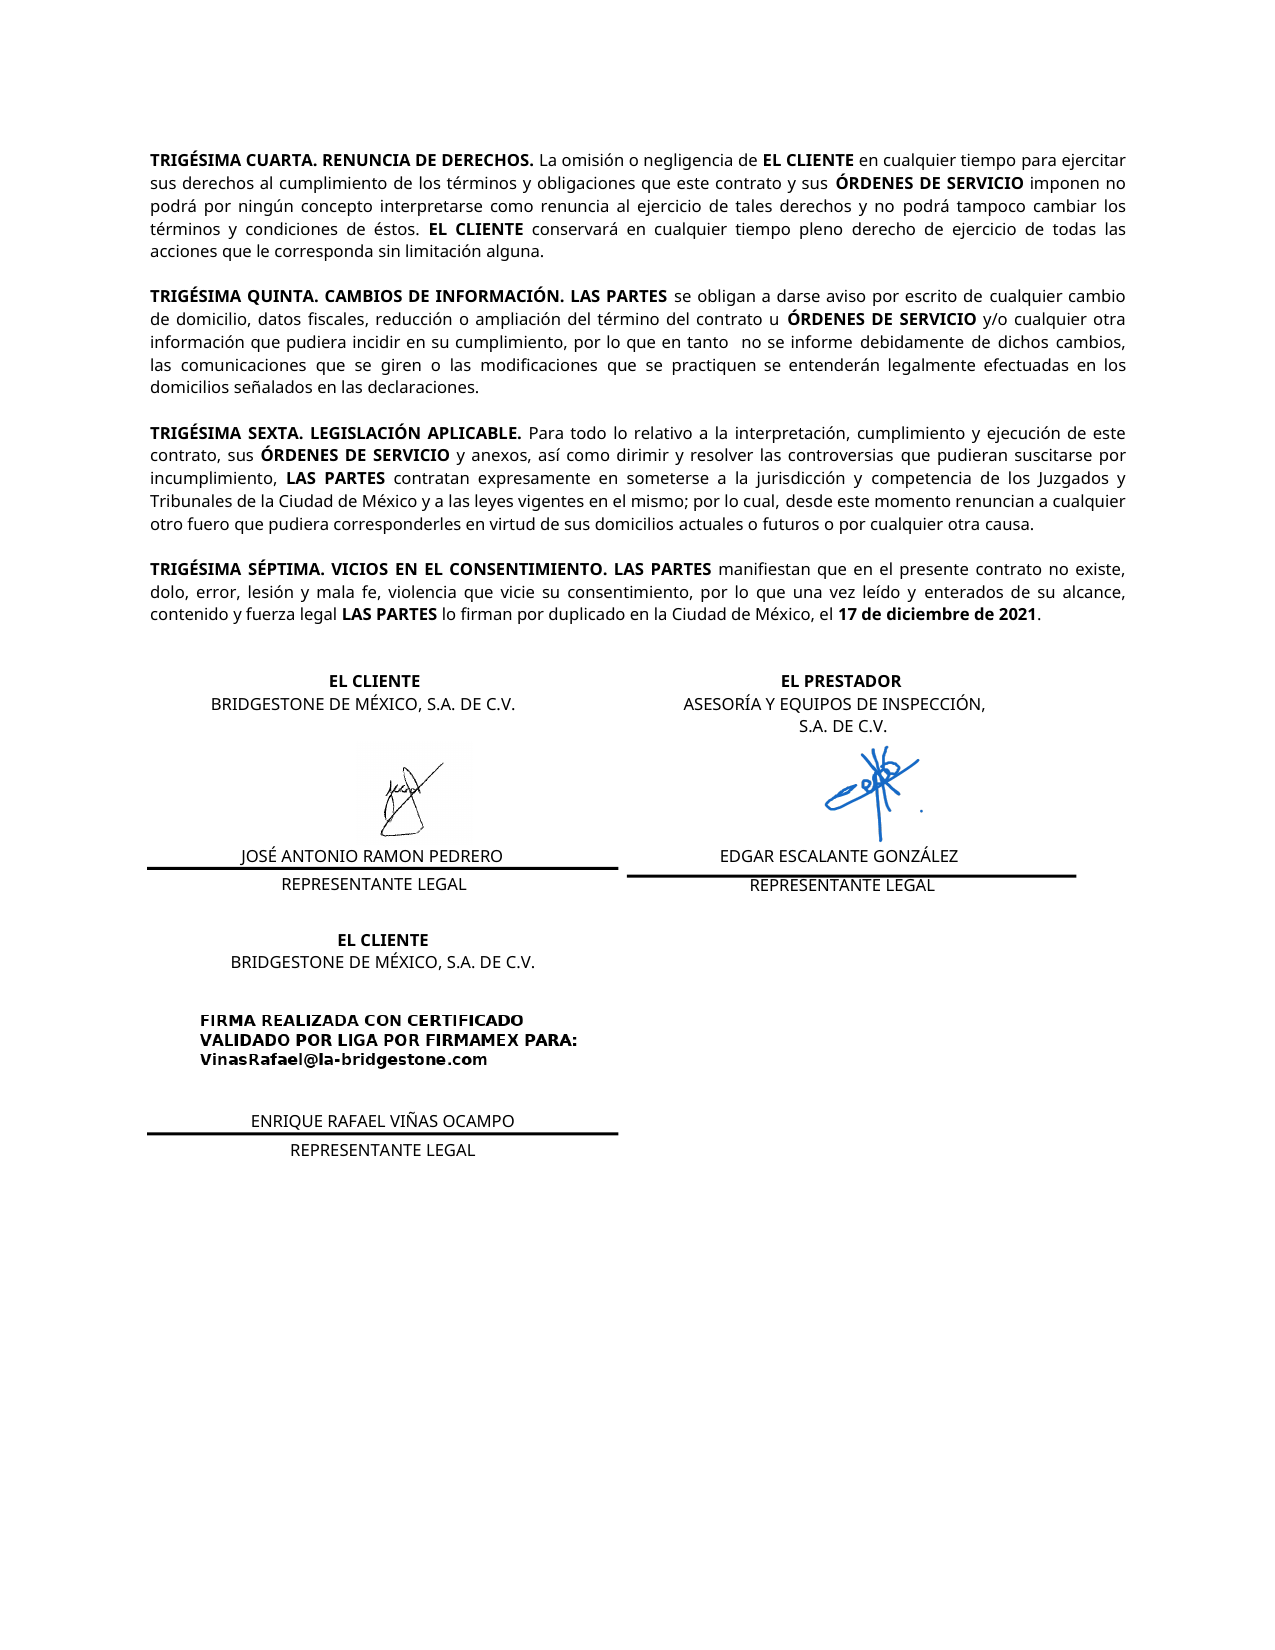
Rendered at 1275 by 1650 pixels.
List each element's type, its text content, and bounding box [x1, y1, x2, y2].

text JOSÉ ANTONIO RAMON PEDRERO REPRESENTANTE LEGAL [241, 844, 526, 896]
picture [195, 1009, 634, 1102]
text TRIGÉSIMA CUARTA. RENUNCIA DE DERECHOS. La omisión o negligencia de EL CLIENTE en cualquier tiempo para ejercitar sus derechos al cumplimiento de los términos y obligaciones que este contrato y sus ÓRDENES DE SERVICIO imponen no podrá por ningún concepto interpretarse como renuncia al ejercicio de tales derechos y no podrá tampoco cambiar los términos y condiciones de éstos. EL CLIENTE conservará en cualquier tiempo pleno derecho de ejercicio de todas las acciones que le corresponda sin limitación alguna. [150, 149, 1126, 263]
text ENRIQUE RAFAEL VIÑAS OCAMPO REPRESENTANTE LEGAL [209, 1110, 556, 1161]
text BRIDGESTONE DE MÉXICO, S.A. DE C.V. [209, 951, 556, 974]
subtitle EL CLIENTE [209, 928, 556, 951]
picture [822, 739, 924, 845]
text TRIGÉSIMA SÉPTIMA. VICIOS EN EL CONSENTIMIENTO. LAS PARTES manifiestan que en el presente contrato no existe, dolo, error, lesión y mala fe, violencia que vicie su consentimiento, por lo que una vez leído y enterados de su alcance, contenido y fuerza legal LAS PARTES lo firman por duplicado en la Ciudad de México, el 17 de diciembre de 2021. [150, 557, 1126, 626]
text EDGAR ESCALANTE GONZÁLEZ REPRESENTANTE LEGAL [719, 844, 984, 896]
picture [355, 741, 473, 845]
subtitle EL CLIENTE EL PRESTADOR [329, 669, 1244, 692]
text TRIGÉSIMA QUINTA. CAMBIOS DE INFORMACIÓN. LAS PARTES se obligan a darse aviso por escrito de cualquier cambio de domicilio, datos fiscales, reducción o ampliación del término del contrato u ÓRDENES DE SERVICIO y/o cualquier otra información que pudiera incidir en su cumplimiento, por lo que en tanto no se informe debidamente de dichos cambios, las comunicaciones que se giren o las modificaciones que se practiquen se entenderán legalmente efectuadas en los domicilios señalados en las declaraciones. [150, 285, 1126, 398]
text BRIDGESTONE DE MÉXICO, S.A. DE C.V. ASESORÍA Y EQUIPOS DE INSPECCIÓN, [211, 692, 1244, 715]
text S.A. DE C.V. [799, 715, 1244, 738]
text TRIGÉSIMA SEXTA. LEGISLACIÓN APLICABLE. Para todo lo relativo a la interpretación, cumplimiento y ejecución de este contrato, sus ÓRDENES DE SERVICIO y anexos, así como dirimir y resolver las controversias que pudieran suscitarse por incumplimiento, LAS PARTES contratan expresamente en someterse a la jurisdicción y competencia de los Juzgados y Tribunales de la Ciudad de México y a las leyes vigentes en el mismo; por lo cual, desde este momento renuncian a cualquier otro fuero que pudiera corresponderles en virtud de sus domicilios actuales o futuros o por cualquier otra causa. [150, 421, 1126, 535]
